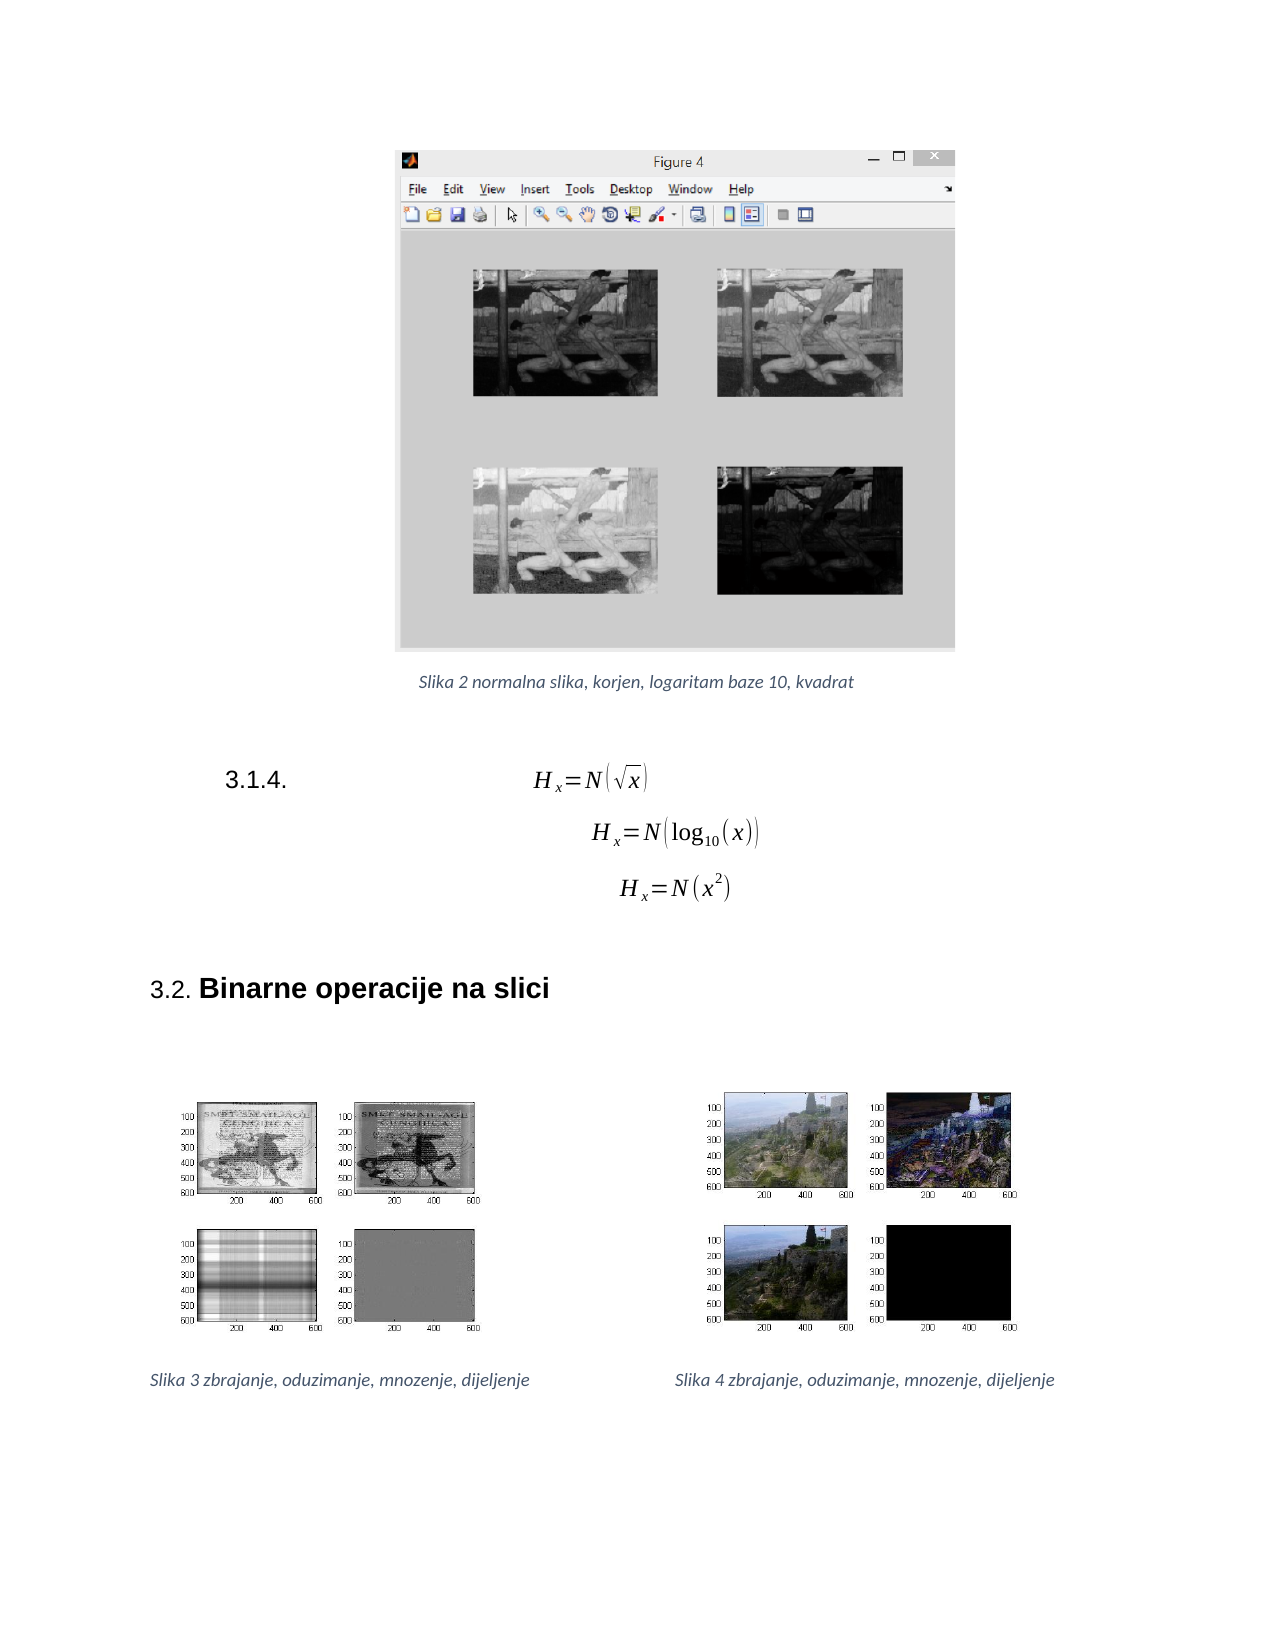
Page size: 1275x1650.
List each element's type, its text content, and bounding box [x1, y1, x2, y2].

text Slika 2 normalna slika, korjen, logaritam baze 10, kvadrat [150, 670, 1125, 693]
text 3.2. Binarne operacije na slici [150, 971, 1125, 1005]
picture [394, 150, 956, 652]
picture [675, 1071, 1046, 1350]
picture [150, 1082, 508, 1350]
text 3.1.4. [150, 762, 1125, 797]
text Slika 3 zbrajanje, oduzimanje, mnozenje, dijeljenje Slika 4 zbrajanje, oduzimanje, mnozenje, dijeljenje [150, 1368, 1125, 1391]
